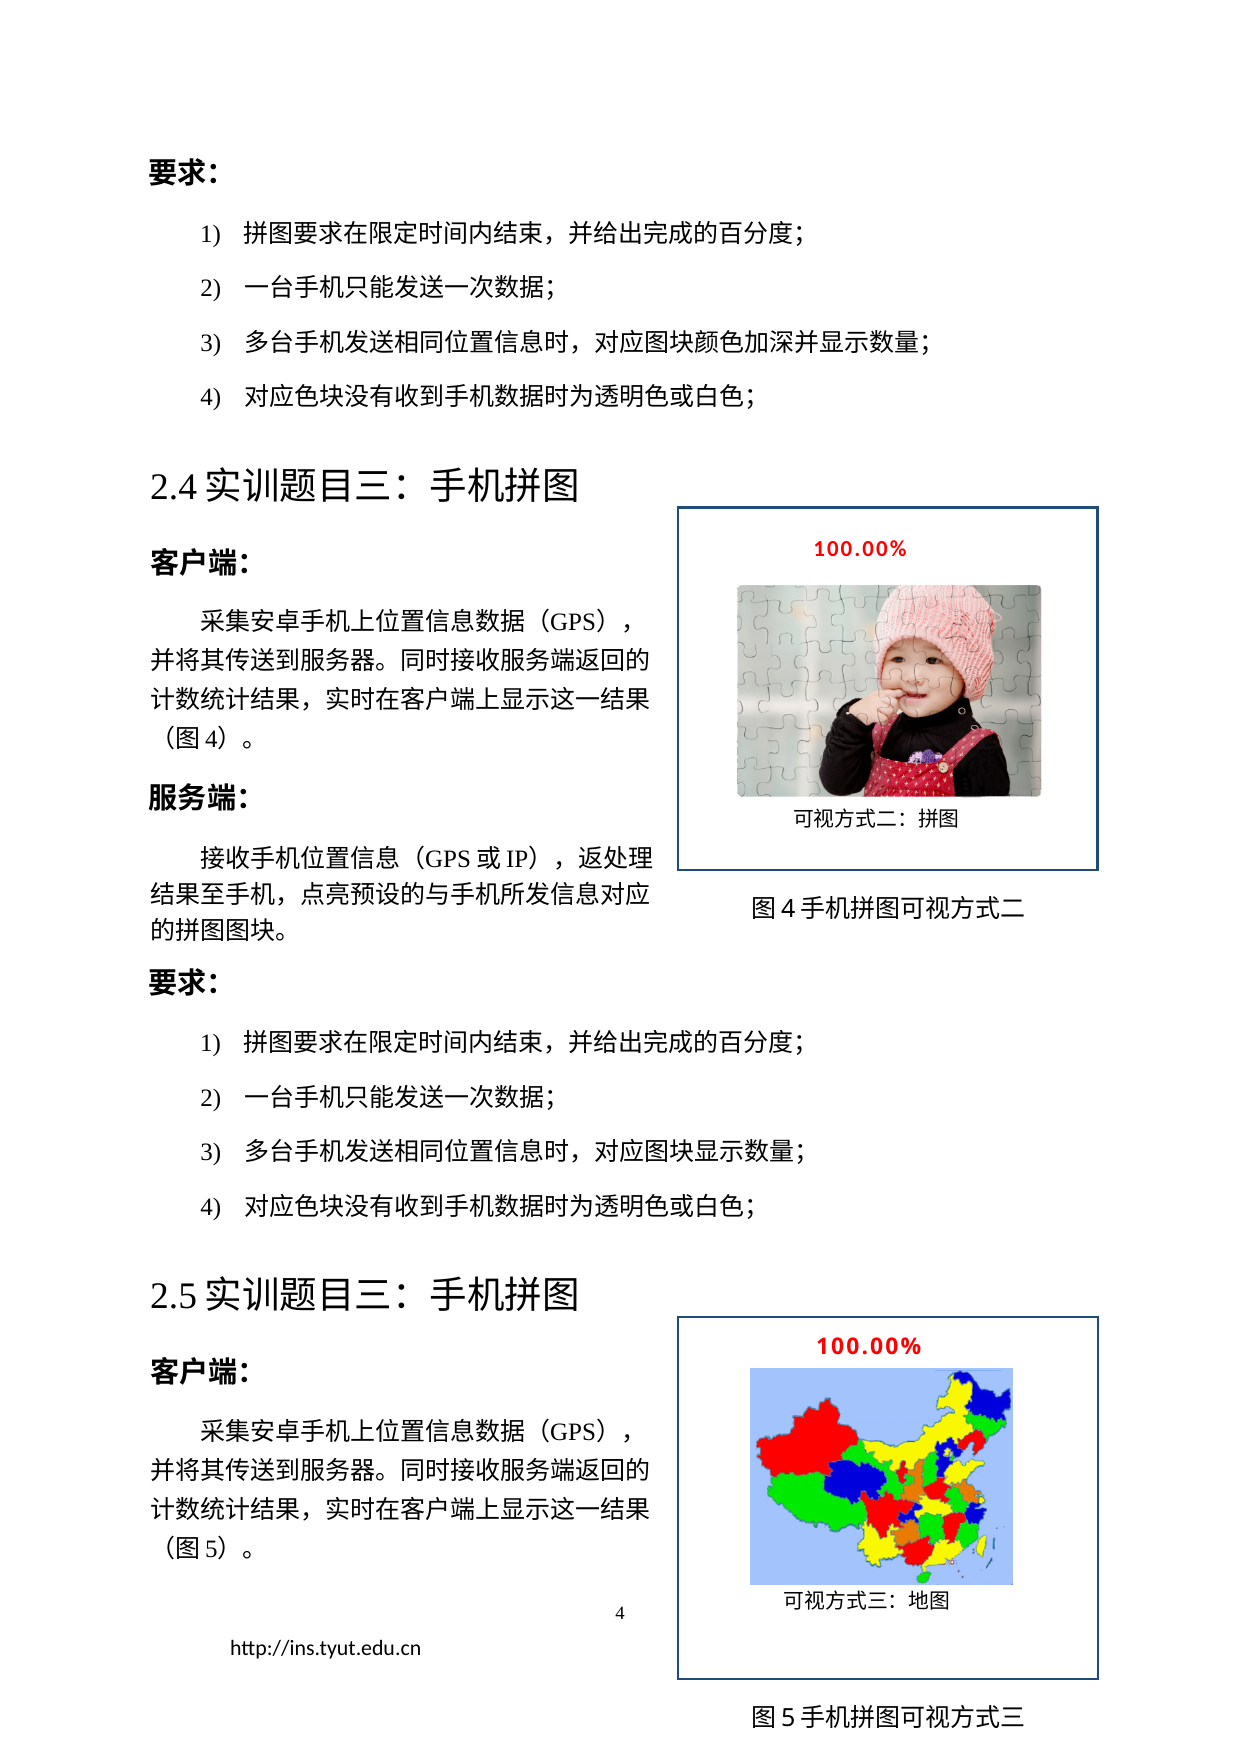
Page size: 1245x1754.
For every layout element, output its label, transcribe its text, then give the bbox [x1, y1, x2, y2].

picture [750, 1564, 1013, 1585]
subtitle 2.4实训题目三：手机拼图 [150, 456, 1095, 510]
picture [735, 583, 1043, 602]
text 采集安卓手机上位置信息数据（GPS），并将其传送到服务器。同时接收服务端返回的计数统计结果，实时在客户端上显示这一结果（图4）。 [150, 602, 1095, 755]
picture [735, 755, 1043, 775]
list 对应色块没有收到手机数据时为透明色或白色； [200, 377, 1095, 413]
text 要求： [148, 959, 1095, 1002]
text 客户端： [150, 539, 1095, 582]
subtitle 2.5实训题目三：手机拼图 [150, 1265, 1095, 1319]
list 一台手机只能发送一次数据； [200, 268, 1095, 304]
list 一台手机只能发送一次数据； [200, 1077, 1095, 1113]
list 多台手机发送相同位置信息时，对应图块颜色加深并显示数量； [200, 322, 1095, 358]
text 接收手机位置信息（GPS或IP），返处理结果至手机，点亮预设的与手机所发信息对应的拼图图块。 [150, 838, 1095, 947]
text 要求： [148, 150, 1095, 192]
text 客户端： [150, 1349, 1095, 1391]
list 多台手机发送相同位置信息时，对应图块显示数量； [200, 1132, 1095, 1168]
text 服务端： [148, 775, 1095, 817]
text 采集安卓手机上位置信息数据（GPS），并将其传送到服务器。同时接收服务端返回的计数统计结果，实时在客户端上显示这一结果（图5）。 [150, 1411, 1095, 1564]
list 拼图要求在限定时间内结束，并给出完成的百分度； [200, 213, 1095, 250]
picture [750, 1391, 1013, 1411]
list 对应色块没有收到手机数据时为透明色或白色； [200, 1186, 1095, 1222]
list 拼图要求在限定时间内结束，并给出完成的百分度； [200, 1023, 1095, 1059]
